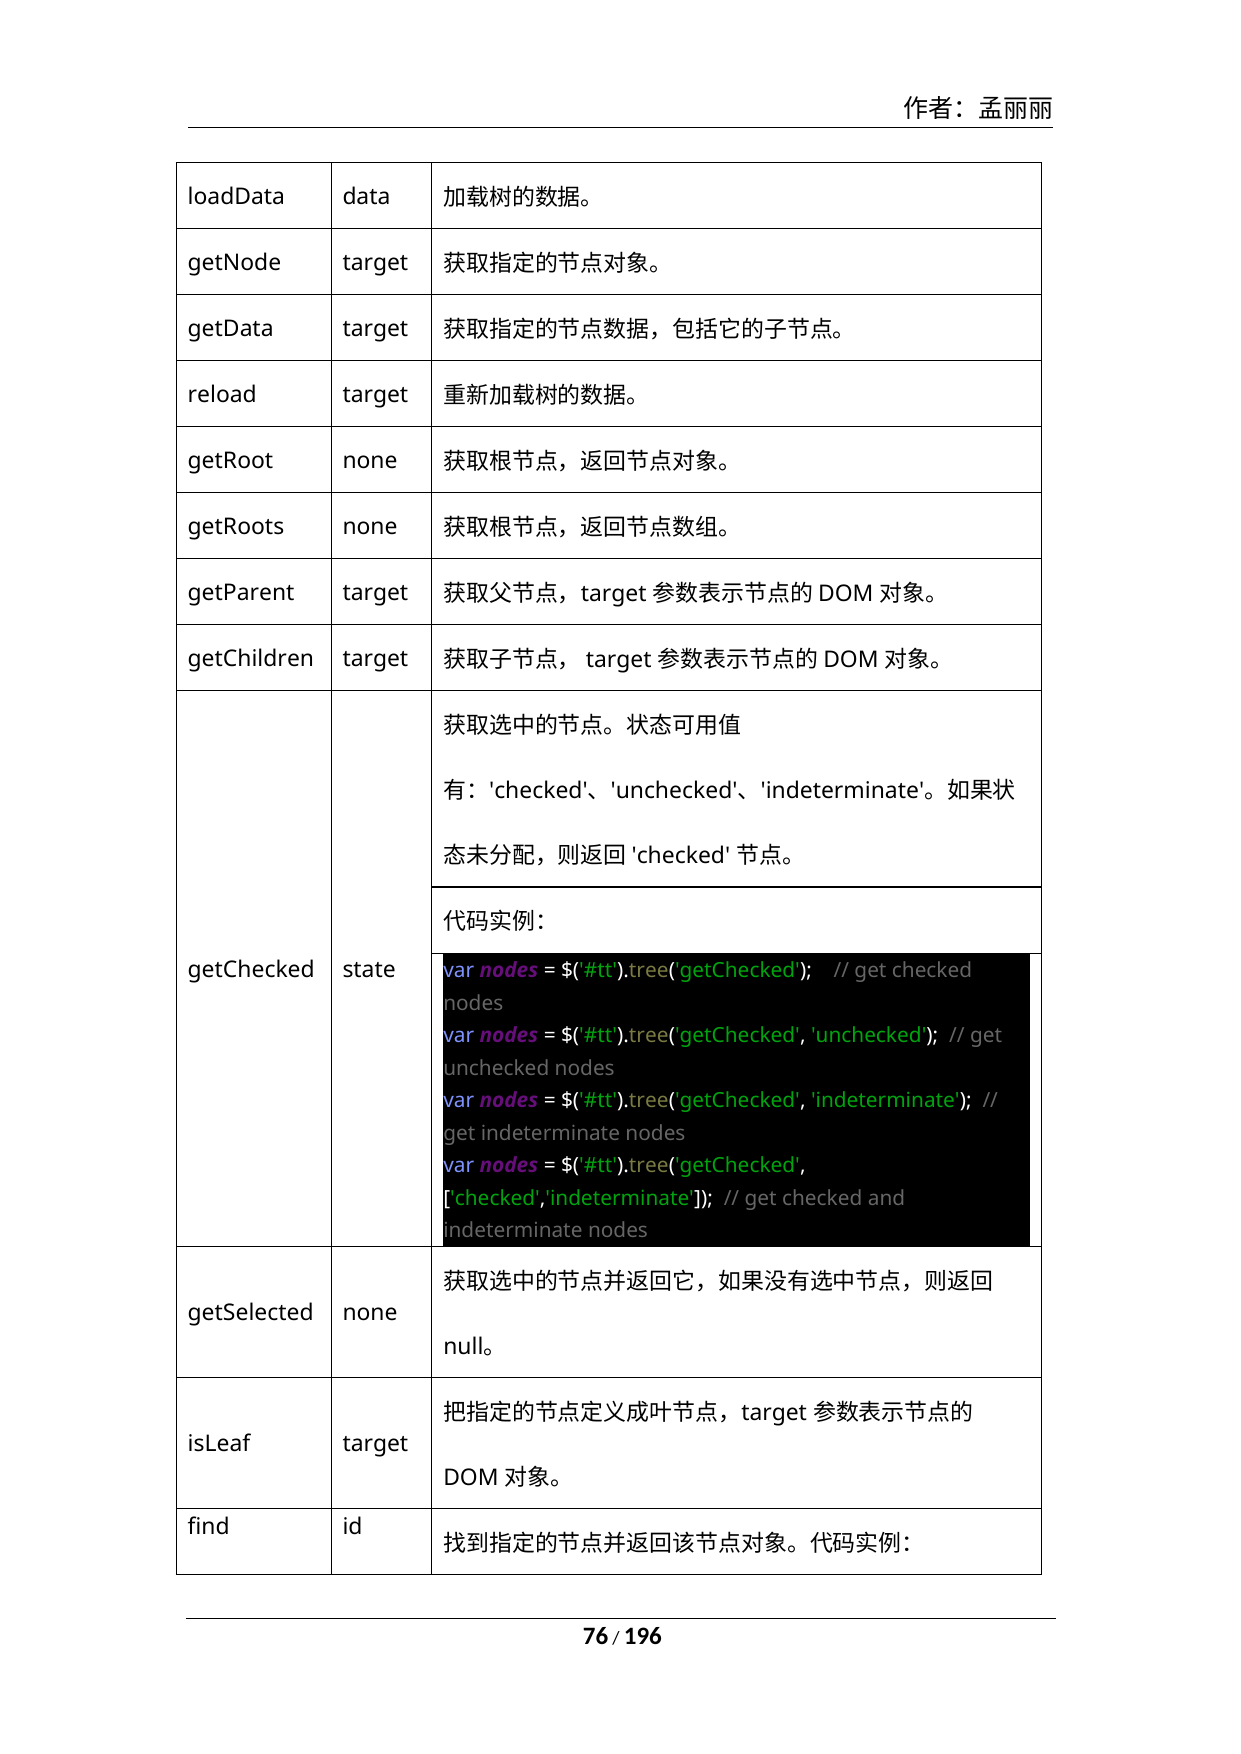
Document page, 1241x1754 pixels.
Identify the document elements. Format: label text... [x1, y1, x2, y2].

table_cell target [332, 625, 431, 690]
table_cell none [332, 493, 431, 558]
table_cell getParent [177, 559, 331, 624]
table_cell getNode [177, 229, 331, 294]
table_cell state [332, 691, 431, 1246]
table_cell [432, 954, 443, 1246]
table_cell 获取指定的节点数据，包括它的子节点。 [432, 295, 1041, 360]
table_cell getChildren [177, 625, 331, 690]
table_cell 获取指定的节点对象。 [432, 229, 1041, 294]
table_cell 获取选中的节点并返回它，如果没有选中节点，则返回 null。 [432, 1247, 1041, 1377]
table_cell target [332, 1378, 431, 1508]
table_cell getRoots [177, 493, 331, 558]
table_cell loadData [177, 163, 331, 228]
table_cell data [332, 163, 431, 228]
table_cell 获取选中的节点。状态可用值有：'checked'、'unchecked'、'indeterminate'。如果状态未分配，则返回 'checked' 节点。 [432, 691, 1041, 886]
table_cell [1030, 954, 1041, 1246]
table_cell target [332, 361, 431, 426]
table_cell none [332, 427, 431, 492]
table_cell getRoot [177, 427, 331, 492]
table_cell find [177, 1509, 331, 1574]
table_cell getChecked [177, 691, 331, 1246]
table_cell 获取子节点， target 参数表示节点的 DOM 对象。 [432, 625, 1041, 690]
table_cell 获取根节点，返回节点数组。 [432, 493, 1041, 558]
table_cell 获取父节点，target 参数表示节点的 DOM 对象。 [432, 559, 1041, 624]
table_cell 把指定的节点定义成叶节点，target 参数表示节点的 DOM 对象。 [432, 1378, 1041, 1508]
table_cell target [332, 559, 431, 624]
table_cell 获取根节点，返回节点对象。 [432, 427, 1041, 492]
table_cell 加载树的数据。 [432, 163, 1041, 228]
table_cell reload [177, 361, 331, 426]
table_cell 找到指定的节点并返回该节点对象。代码实例： [432, 1509, 1041, 1574]
table_cell getData [177, 295, 331, 360]
table_cell target [332, 295, 431, 360]
table_cell id [332, 1509, 431, 1574]
table_cell target [332, 229, 431, 294]
table_cell isLeaf [177, 1378, 331, 1508]
table_cell none [332, 1247, 431, 1377]
table_cell 重新加载树的数据。 [432, 361, 1041, 426]
table_cell 代码实例： [432, 888, 1041, 952]
table_cell getSelected [177, 1247, 331, 1377]
